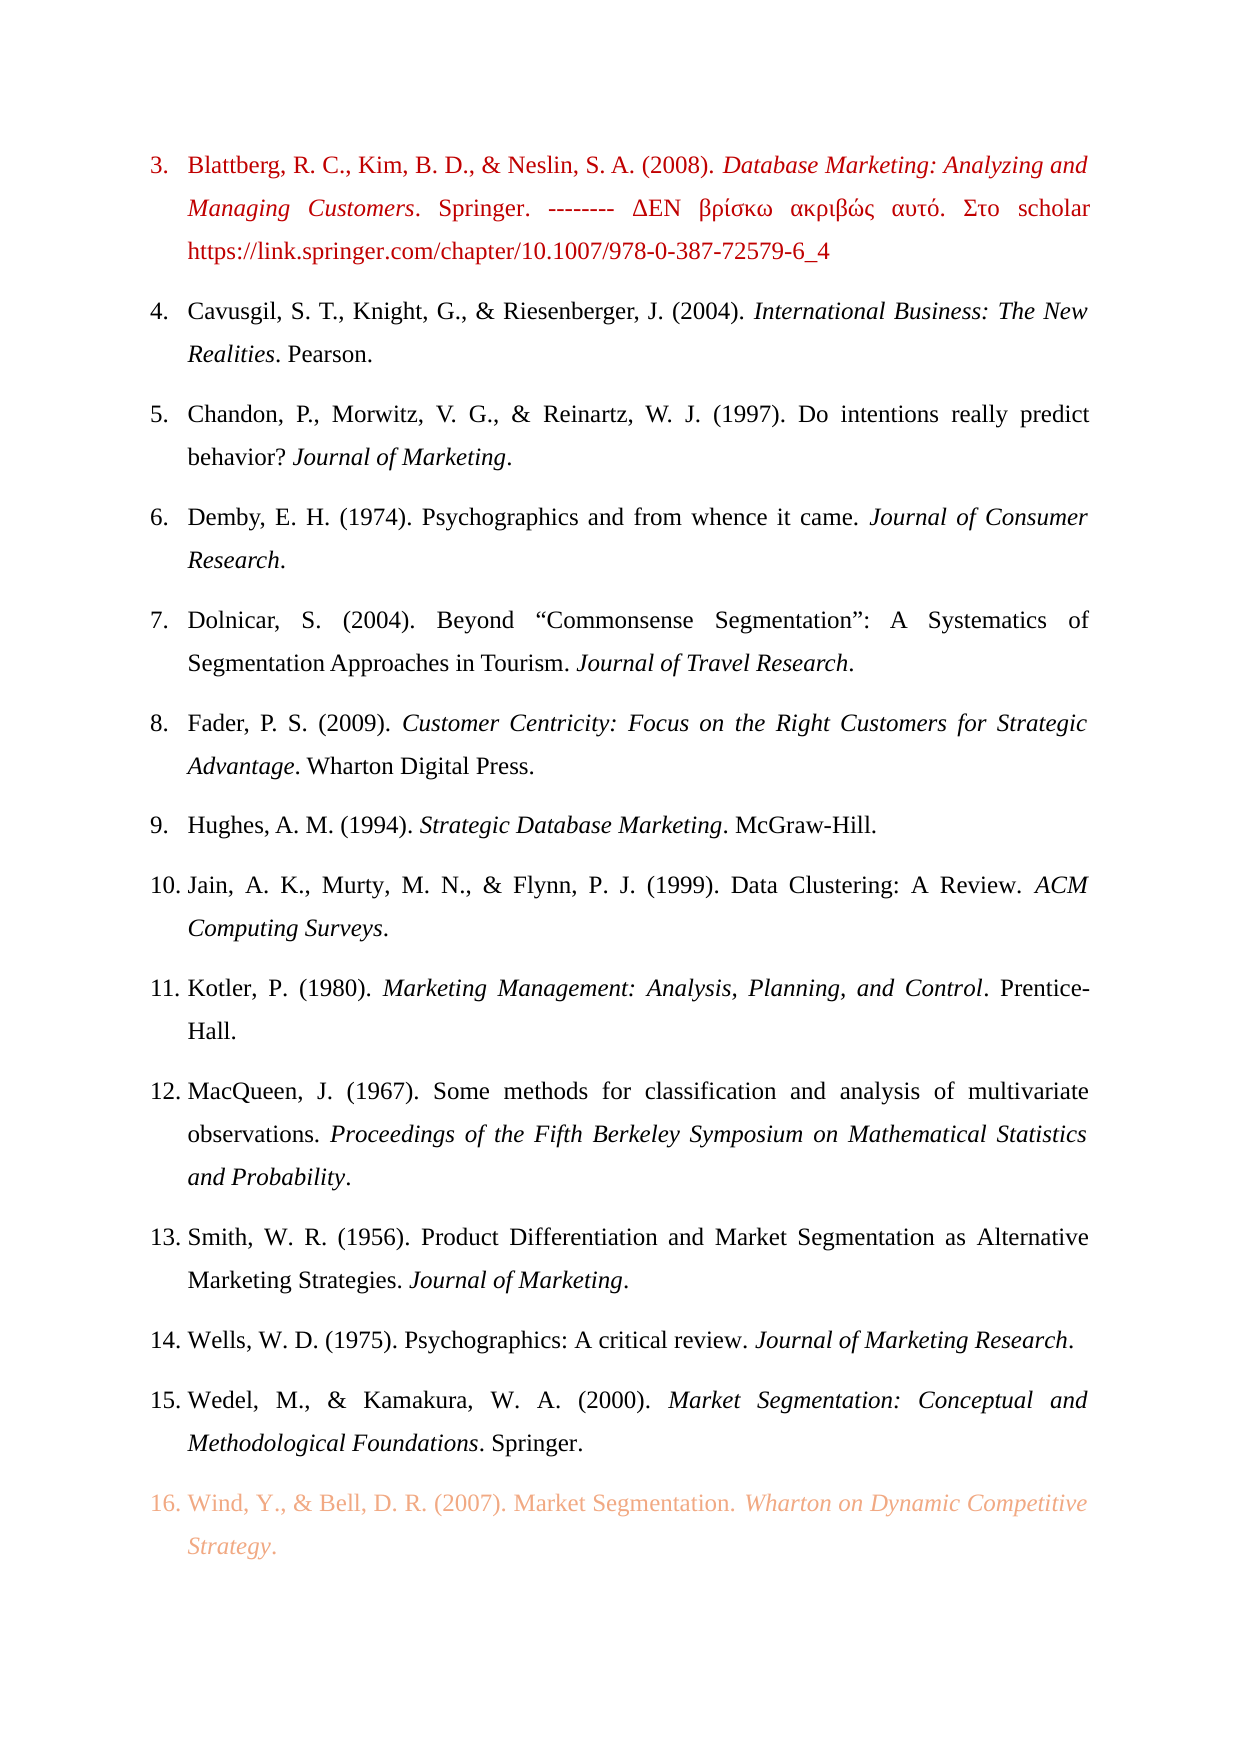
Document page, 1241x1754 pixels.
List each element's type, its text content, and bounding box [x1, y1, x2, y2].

list Dolnicar, S. (2004). Beyond “Commonsense Segmentation”: A Systematics of Segmentation Approaches in Tourism. Journal of Travel Research. [150, 605, 1090, 677]
list Cavusgil, S. T., Knight, G., & Riesenberger, J. (2004). International Business: The New Realities. Pearson. [150, 296, 1090, 368]
list Jain, A. K., Murty, M. N., & Flynn, P. J. (1999). Data Clustering: A Review. ACM Computing Surveys. [150, 870, 1090, 942]
list Smith, W. R. (1956). Product Differentiation and Market Segmentation as Alternative Marketing Strategies. Journal of Marketing. [150, 1222, 1090, 1294]
list Fader, P. S. (2009). Customer Centricity: Focus on the Right Customers for Strategic Advantage. Wharton Digital Press. [150, 708, 1090, 779]
list Wind, Y., & Bell, D. R. (2007). Market Segmentation. Wharton on Dynamic Competitive Strategy. [150, 1488, 1090, 1560]
list Kotler, P. (1980). Marketing Management: Analysis, Planning, and Control. Prentice-Hall. [150, 973, 1090, 1045]
list Wedel, M., & Kamakura, W. A. (2000). Market Segmentation: Conceptual and Methodological Foundations. Springer. [150, 1385, 1090, 1457]
list Blattberg, R. C., Kim, B. D., & Neslin, S. A. (2008). Database Marketing: Analyzing and Managing Customers. Springer. -------- ΔΕΝ βρίσκω ακριβώς αυτό. Στο scholar https://link.springer.com/chapter/10.1007/978-0-387-72579-6_4 [150, 150, 1090, 265]
list Demby, E. H. (1974). Psychographics and from whence it came. Journal of Consumer Research. [150, 502, 1090, 574]
list Hughes, A. M. (1994). Strategic Database Marketing. McGraw-Hill. [150, 811, 1090, 839]
list MacQueen, J. (1967). Some methods for classification and analysis of multivariate observations. Proceedings of the Fifth Berkeley Symposium on Mathematical Statistics and Probability. [150, 1076, 1090, 1191]
list Wells, W. D. (1975). Psychographics: A critical review. Journal of Marketing Research. [150, 1325, 1090, 1354]
list Chandon, P., Morwitz, V. G., & Reinartz, W. J. (1997). Do intentions really predict behavior? Journal of Marketing. [150, 399, 1090, 471]
